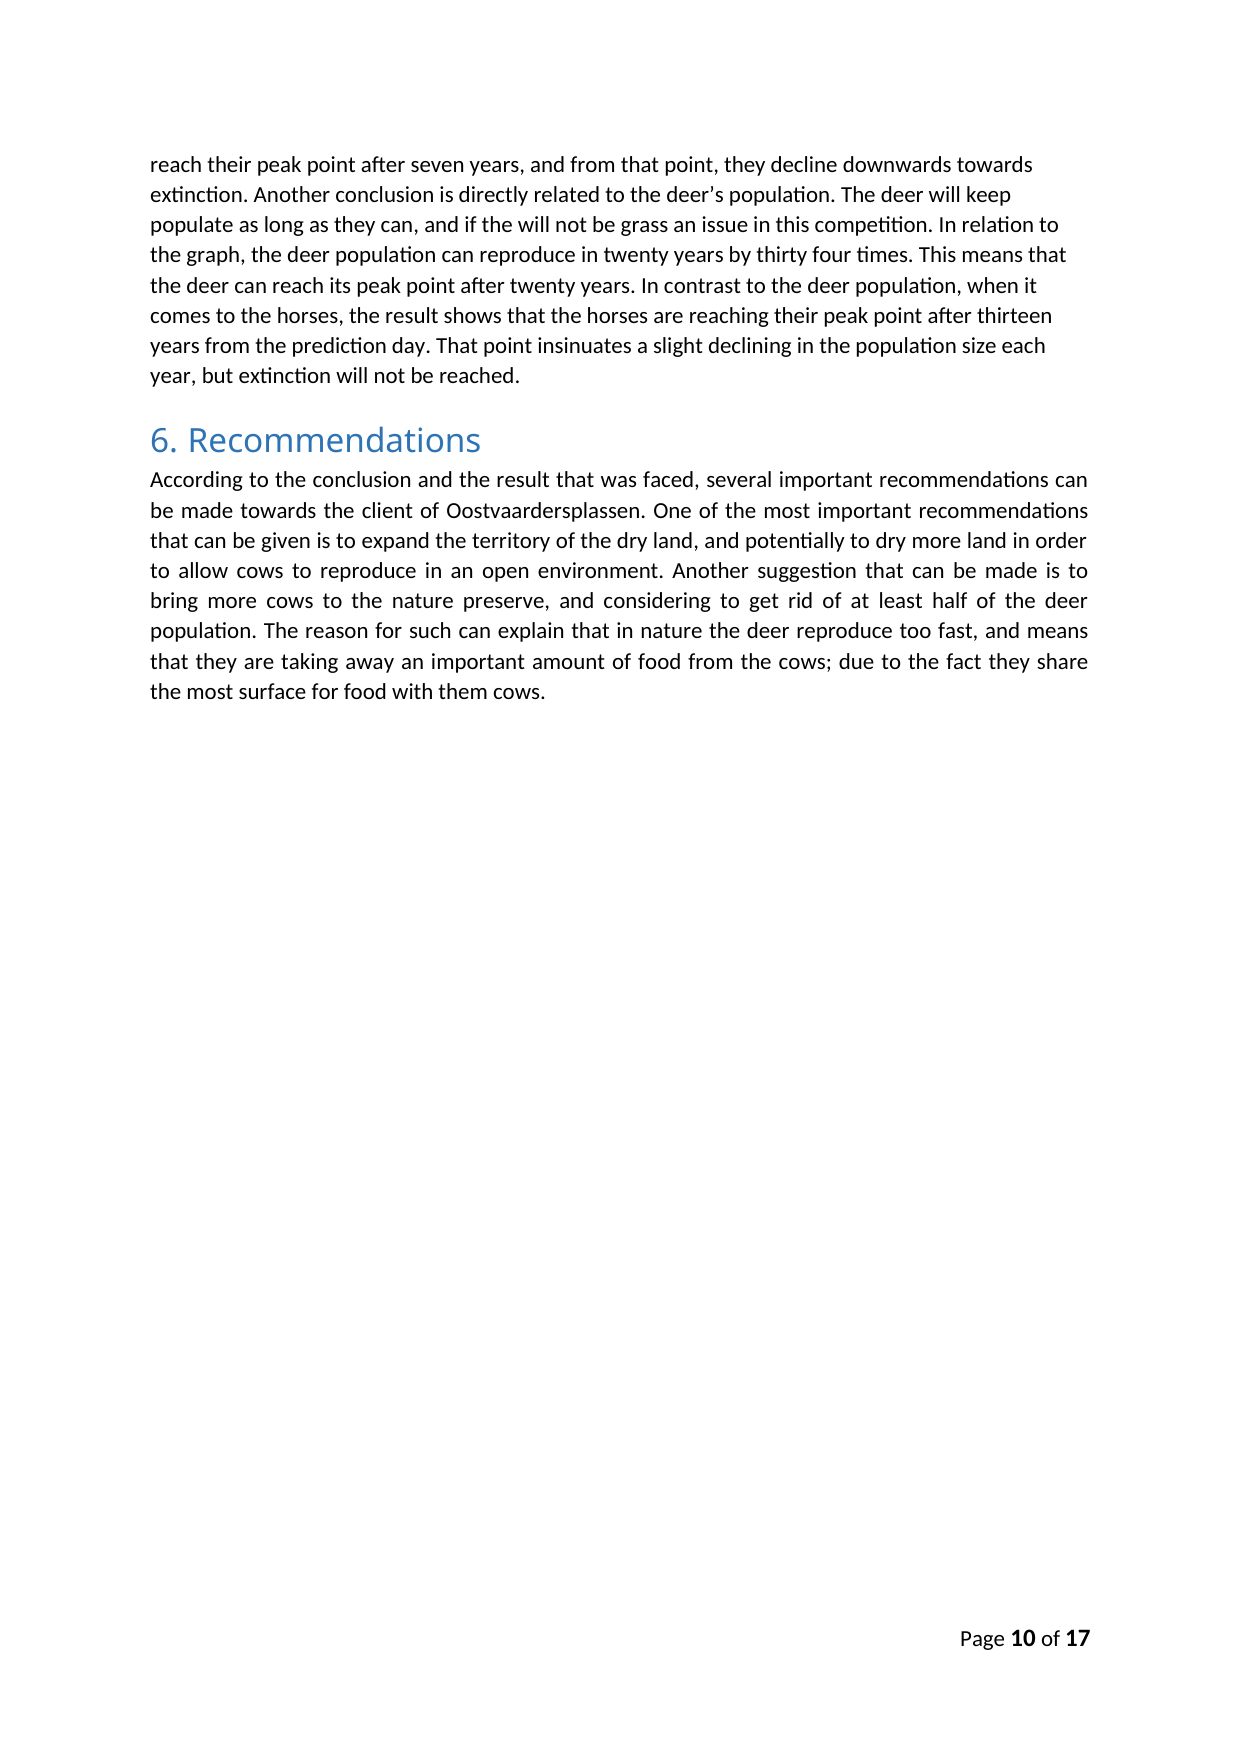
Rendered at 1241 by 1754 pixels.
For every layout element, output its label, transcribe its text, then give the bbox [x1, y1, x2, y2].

text According to the conclusion and the result that was faced, several important recommendations can be made towards the client of Oostvaardersplassen. One of the most important recommendations that can be given is to expand the territory of the dry land, and potentially to dry more land in order to allow cows to reproduce in an open environment. Another suggestion that can be made is to bring more cows to the nature preserve, and considering to get rid of at least half of the deer population. The reason for such can explain that in nature the deer reproduce too fast, and means that they are taking away an important amount of food from the cows; due to the fact they share the most surface for food with them cows. [150, 466, 1090, 705]
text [150, 150, 1090, 389]
subtitle Recommendations [150, 417, 1090, 462]
